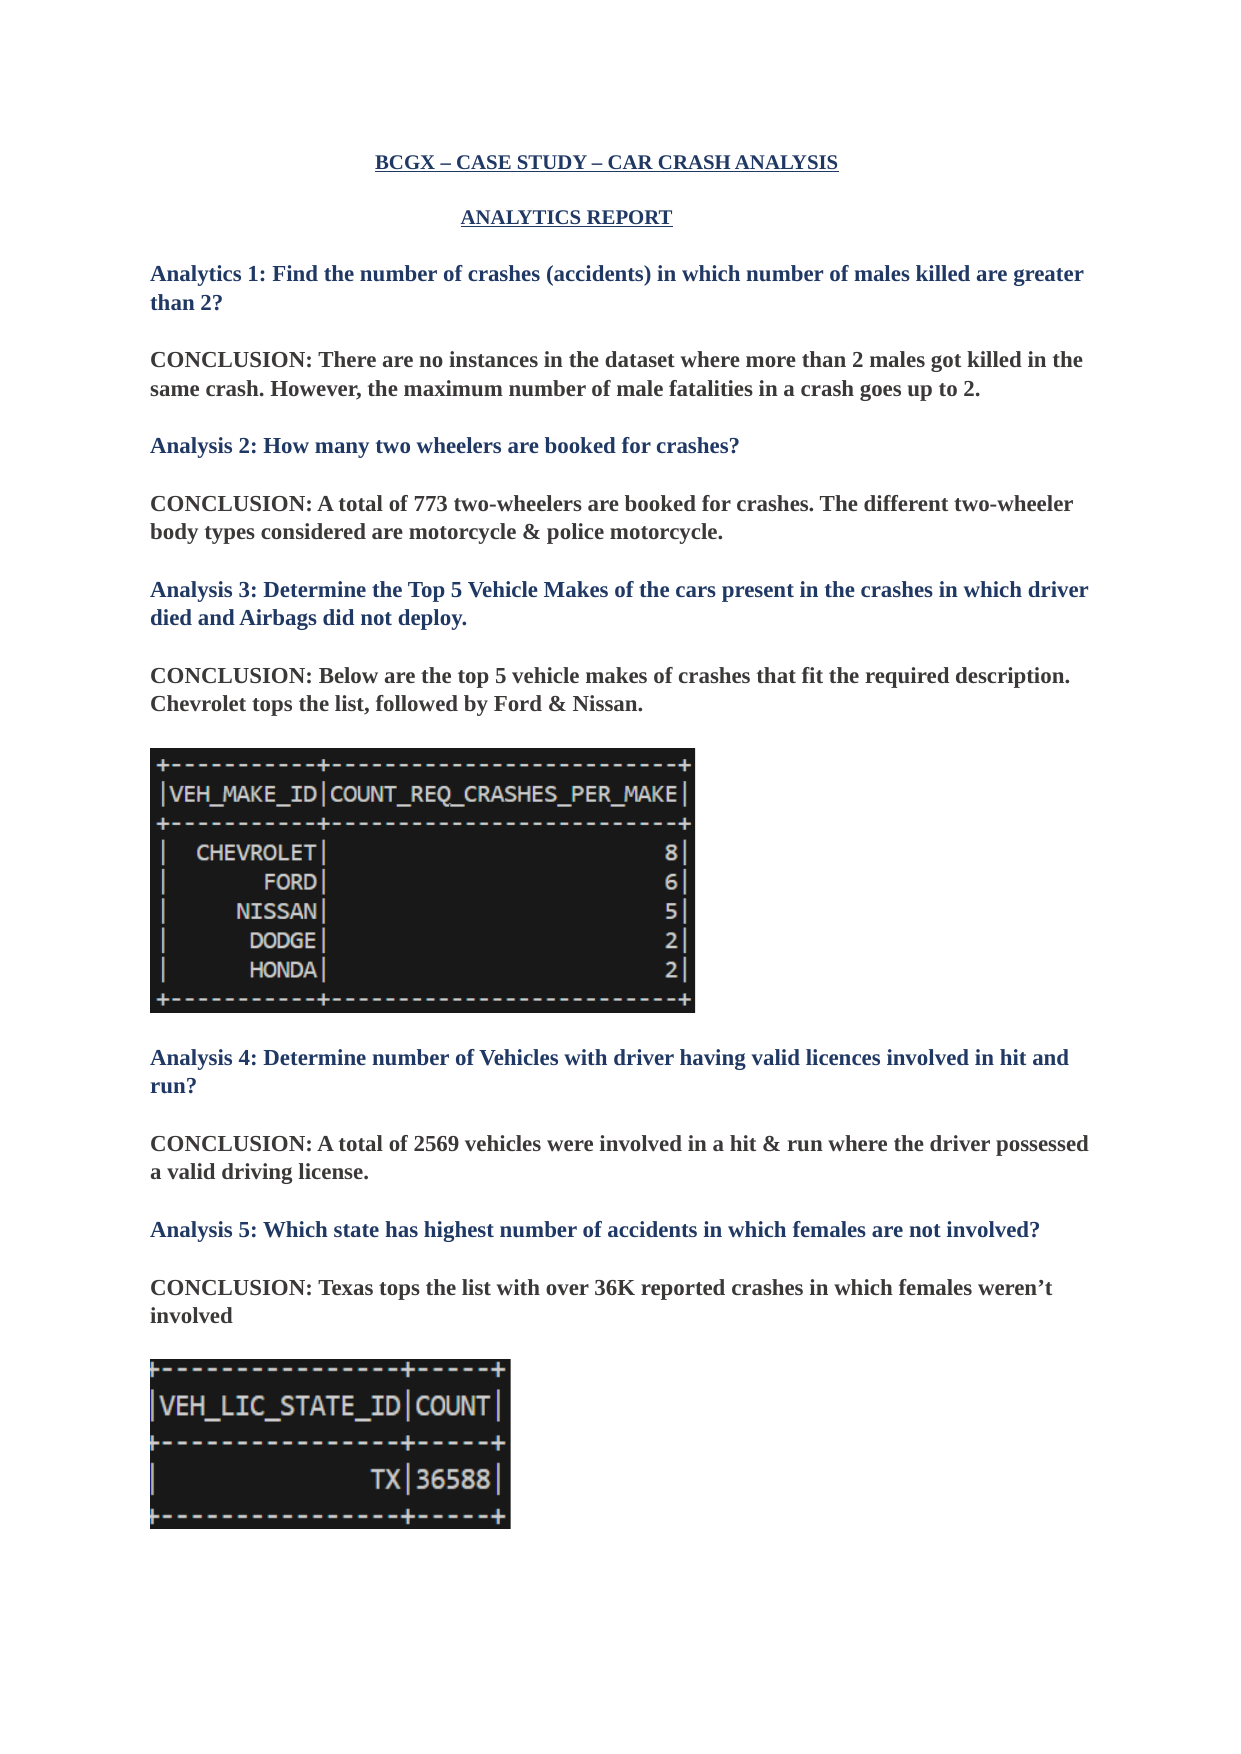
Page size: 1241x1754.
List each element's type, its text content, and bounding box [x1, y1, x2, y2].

text Analysis 3: Determine the Top 5 Vehicle Makes of the cars present in the crashes in which driver died and Airbags did not deploy. [150, 576, 1090, 631]
text Analytics 1: Find the number of crashes (accidents) in which number of males killed are greater than 2? [150, 260, 1090, 315]
text Analysis 4: Determine number of Vehicles with driver having valid licences involved in hit and run? [150, 1044, 1090, 1099]
text CONCLUSION: Texas tops the list with over 36K reported crashes in which females weren’t involved [150, 1274, 1090, 1328]
picture [150, 1359, 511, 1529]
text CONCLUSION: There are no instances in the dataset where more than 2 males got killed in the same crash. However, the maximum number of male fatalities in a crash goes up to 2. [150, 346, 1090, 401]
text BCGX – CASE STUDY – CAR CRASH ANALYSIS [150, 150, 1090, 174]
picture [150, 748, 696, 1013]
text CONCLUSION: A total of 2569 vehicles were involved in a hit & run where the driver possessed a valid driving license. [150, 1130, 1090, 1185]
text Analysis 5: Which state has highest number of accidents in which females are not involved? [150, 1216, 1090, 1242]
text CONCLUSION: A total of 773 two-wheelers are booked for crashes. The different two-wheeler body types considered are motorcycle & police motorcycle. [150, 490, 1090, 545]
text ANALYTICS REPORT [450, 205, 1090, 229]
text CONCLUSION: Below are the top 5 vehicle makes of crashes that fit the required description. Chevrolet tops the list, followed by Ford & Nissan. [150, 662, 1090, 717]
text Analysis 2: How many two wheelers are booked for crashes? [150, 432, 1090, 459]
